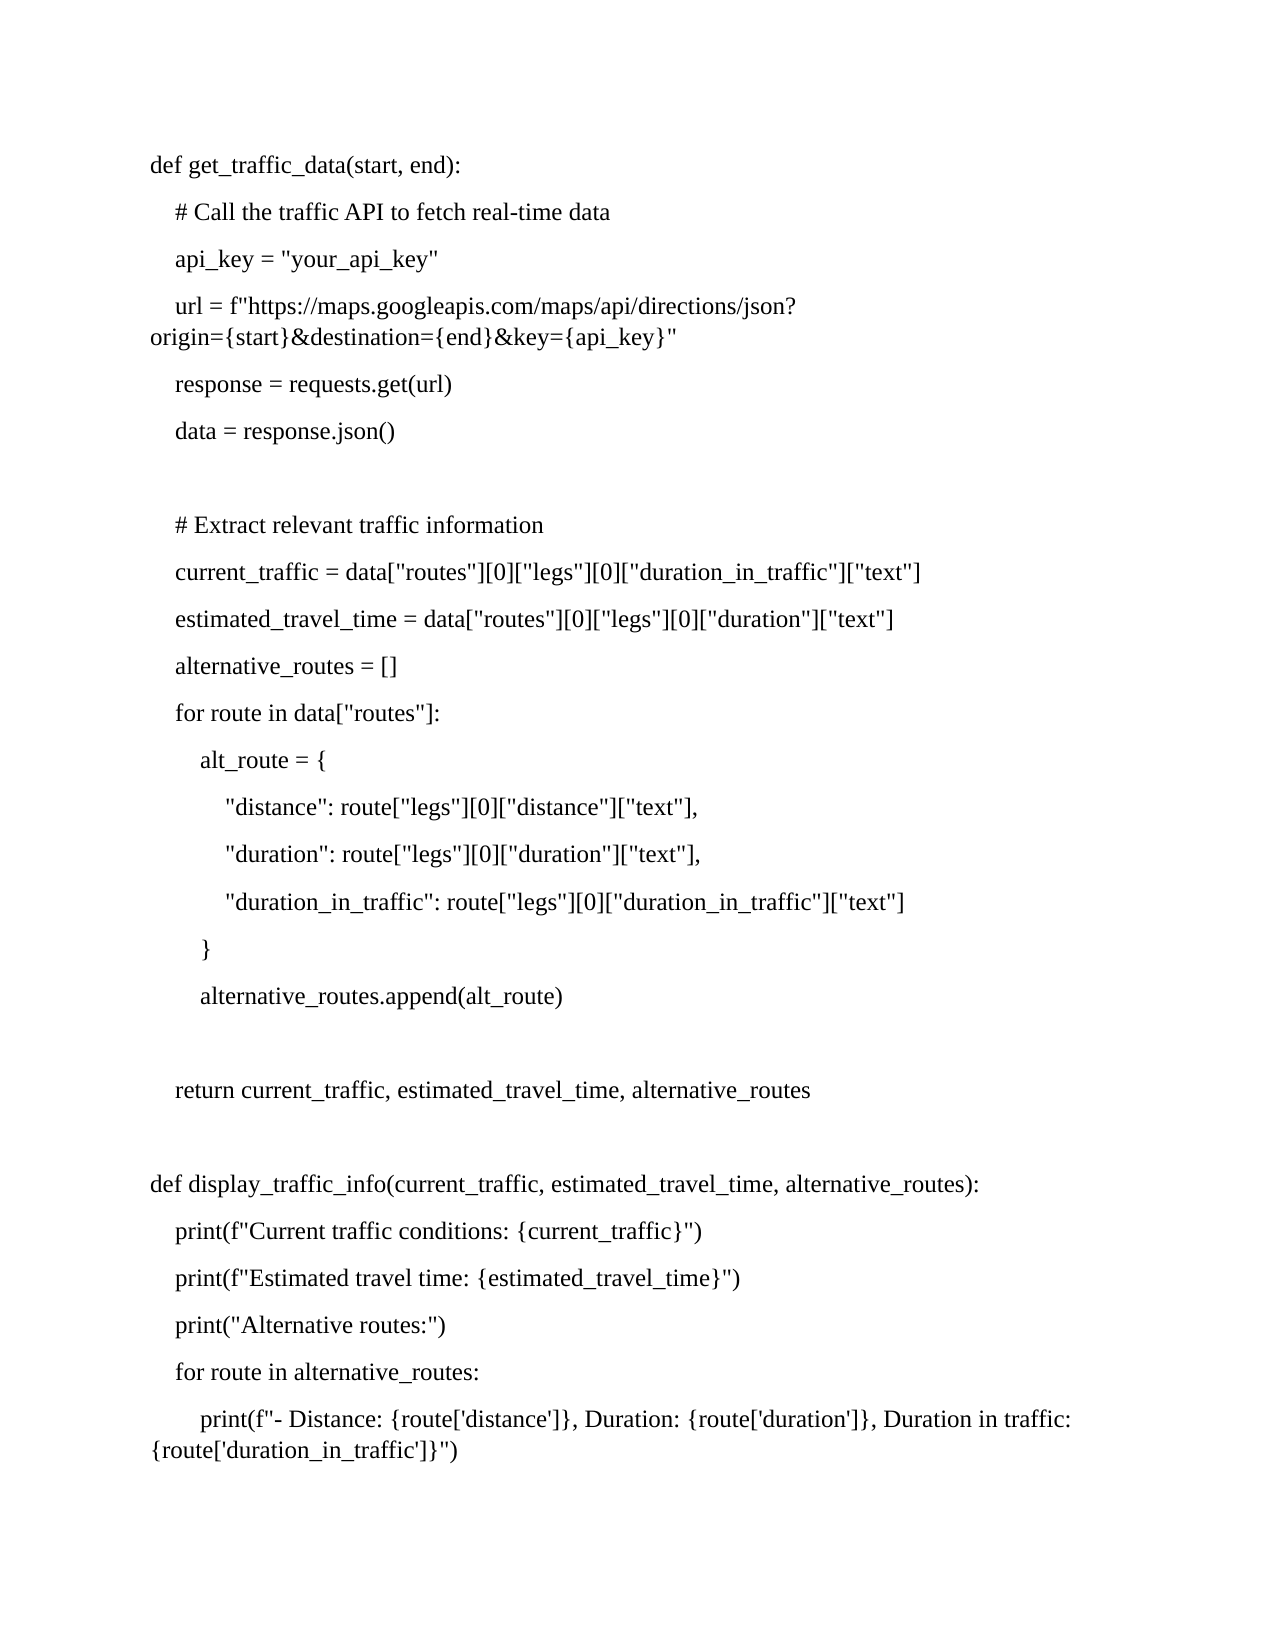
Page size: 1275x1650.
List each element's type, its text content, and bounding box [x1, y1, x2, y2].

text } [150, 934, 1125, 962]
text def display_traffic_info(current_traffic, estimated_travel_time, alternative_routes): [150, 1169, 1125, 1198]
text # Extract relevant traffic information [150, 510, 1125, 539]
text url = f"https://maps.googleapis.com/maps/api/directions/json?origin={start}&destination={end}&key={api_key}" [150, 291, 1125, 350]
text api_key = "your_api_key" [150, 244, 1125, 273]
text # Call the traffic API to fetch real-time data [150, 197, 1125, 226]
text estimated_travel_time = data["routes"][0]["legs"][0]["duration"]["text"] [150, 604, 1125, 633]
text "distance": route["legs"][0]["distance"]["text"], [150, 792, 1125, 821]
text "duration": route["legs"][0]["duration"]["text"], [150, 839, 1125, 868]
text print("Alternative routes:") [150, 1310, 1125, 1339]
text print(f"Estimated travel time: {estimated_travel_time}") [150, 1263, 1125, 1292]
text alternative_routes = [] [150, 651, 1125, 680]
text data = response.json() [150, 416, 1125, 444]
text return current_traffic, estimated_travel_time, alternative_routes [150, 1075, 1125, 1104]
text alternative_routes.append(alt_route) [150, 981, 1125, 1009]
text for route in data["routes"]: [150, 698, 1125, 727]
text current_traffic = data["routes"][0]["legs"][0]["duration_in_traffic"]["text"] [150, 557, 1125, 586]
text "duration_in_traffic": route["legs"][0]["duration_in_traffic"]["text"] [150, 887, 1125, 915]
text print(f"- Distance: {route['distance']}, Duration: {route['duration']}, Duration in traffic: {route['duration_in_traffic']}") [150, 1404, 1125, 1464]
text def get_traffic_data(start, end): [150, 150, 1125, 179]
text print(f"Current traffic conditions: {current_traffic}") [150, 1216, 1125, 1245]
text response = requests.get(url) [150, 369, 1125, 397]
text for route in alternative_routes: [150, 1357, 1125, 1386]
text alt_route = { [150, 745, 1125, 774]
